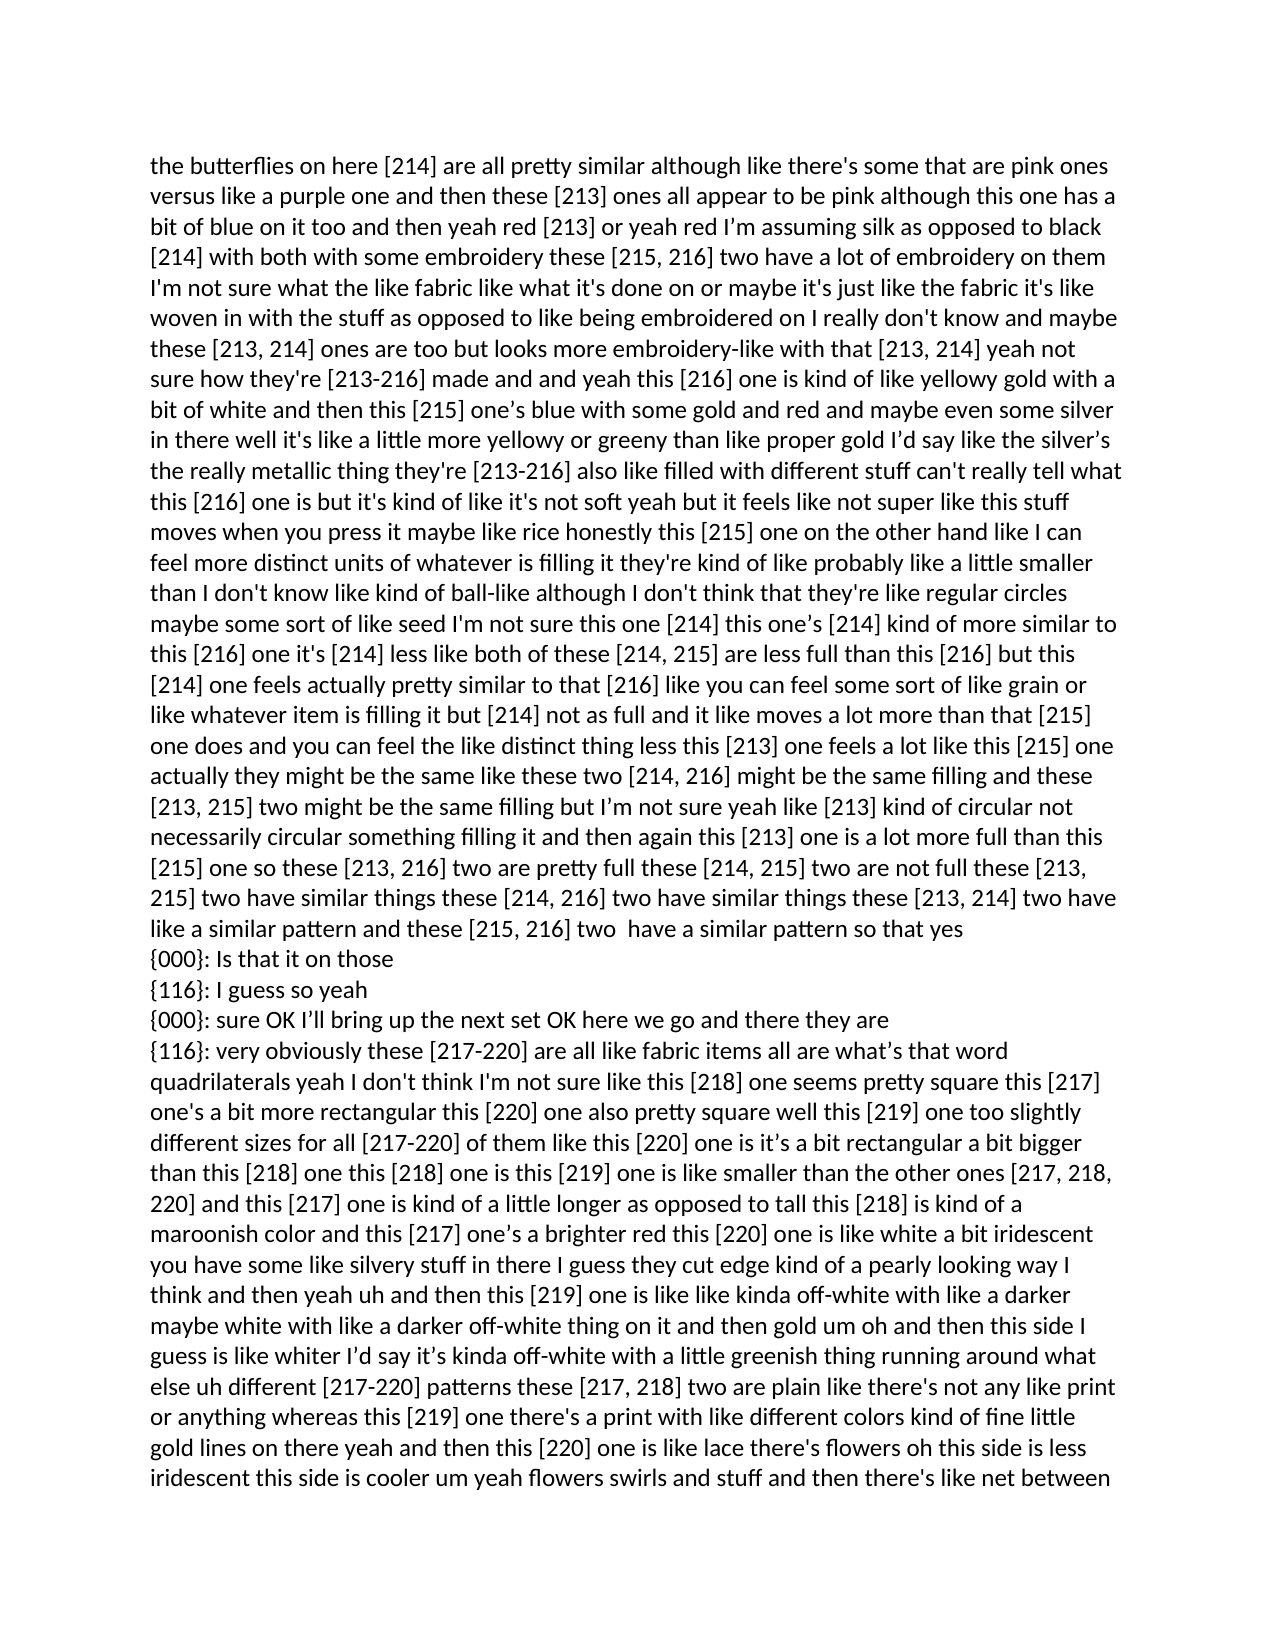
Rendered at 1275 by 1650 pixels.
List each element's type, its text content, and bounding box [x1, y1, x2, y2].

text {116}: I guess so yeah [150, 974, 1125, 1004]
text {000}: sure OK I’ll bring up the next set OK here we go and there they are [150, 1004, 1125, 1035]
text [150, 1035, 1125, 1493]
text {000}: Is that it on those [150, 943, 1125, 974]
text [150, 150, 1125, 943]
